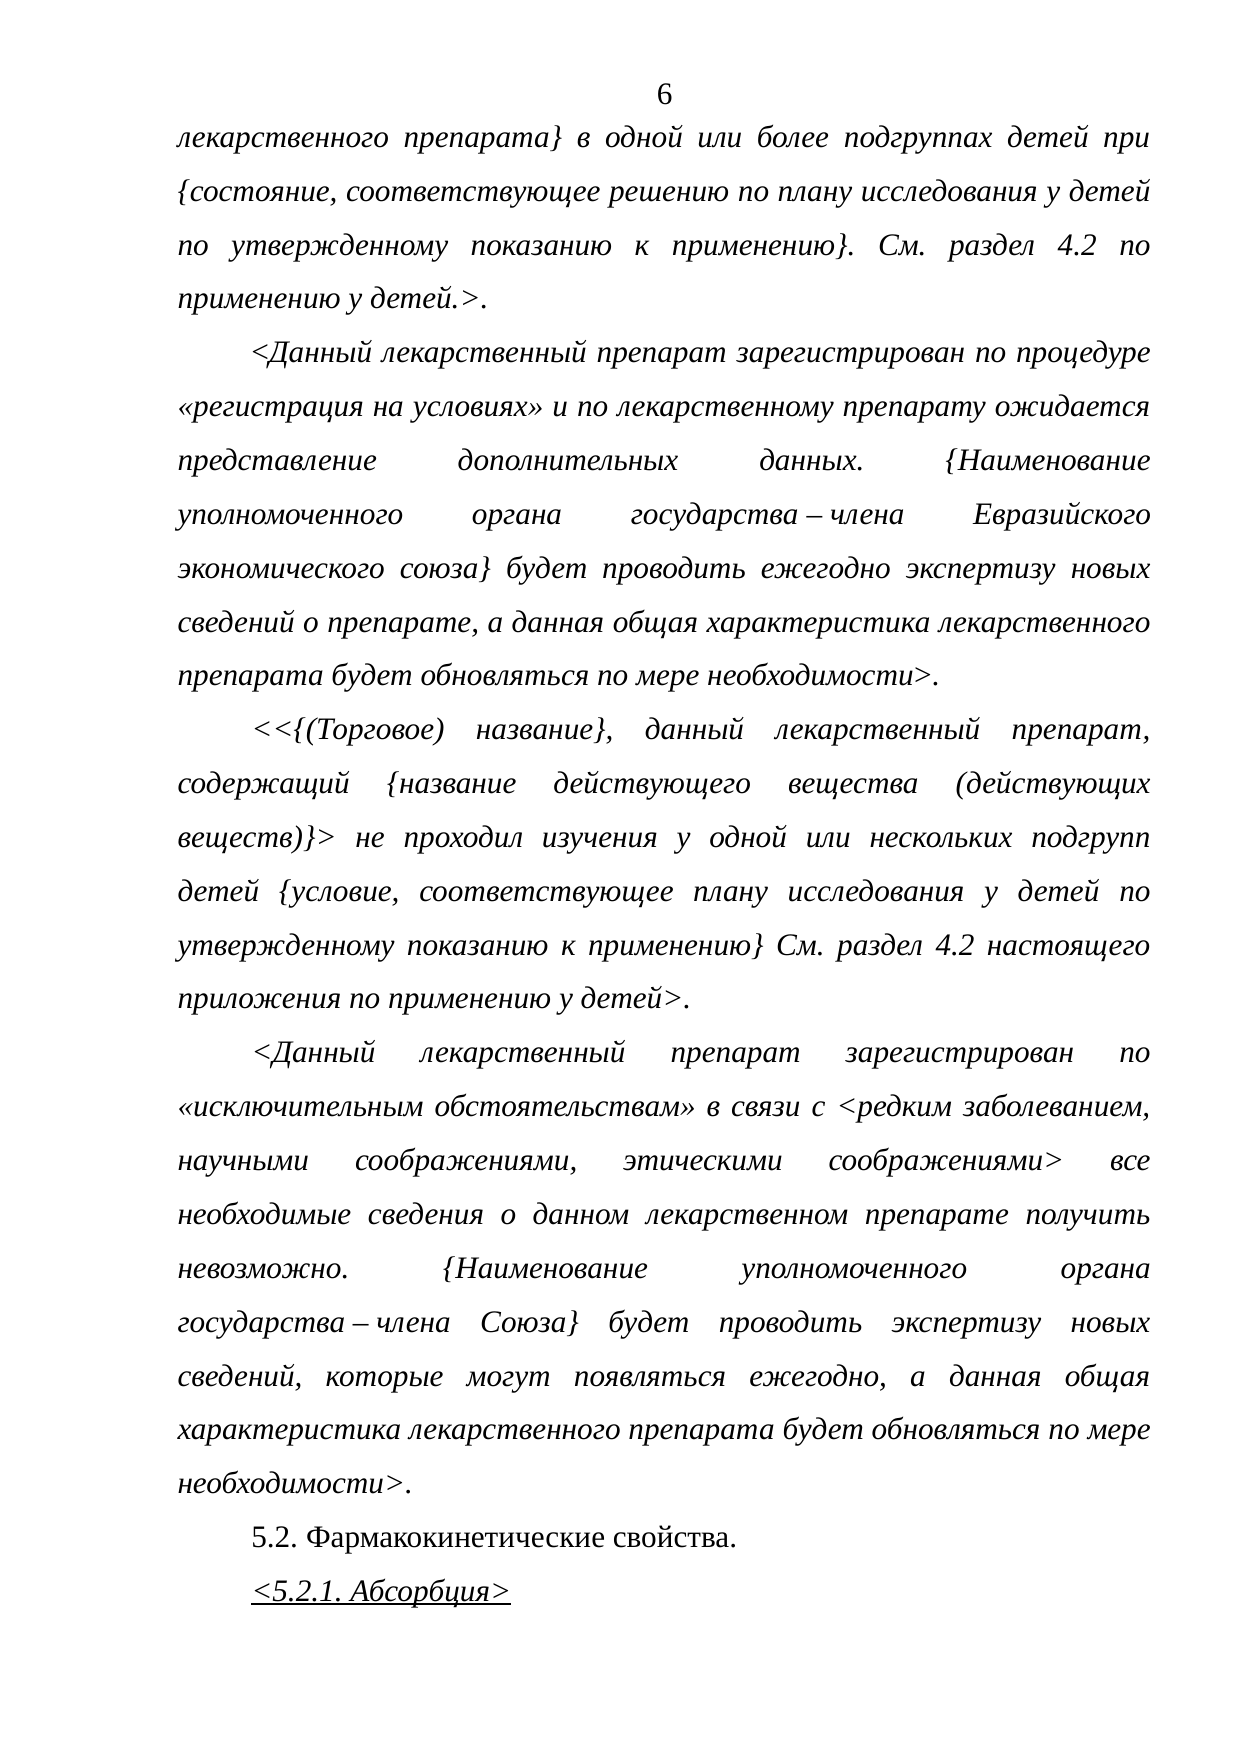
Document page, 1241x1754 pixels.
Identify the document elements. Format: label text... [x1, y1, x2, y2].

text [177, 118, 1151, 316]
subtitle 5.2. Фармакокинетические свойства. [251, 1518, 1152, 1554]
text <5.2.1. Абсорбция> [177, 1572, 1151, 1608]
text <<{(Торговое) название}, данный лекарственный препарат, содержащий {название действующего вещества (действующих веществ)}> не проходил изучения у одной или нескольких подгрупп детей {условие, соответствующее плану исследования у детей по утвержденному показанию к применению} См. раздел 4.2 настоящего приложения по применению у детей>. [177, 711, 1151, 1016]
text <Данный лекарственный препарат зарегистрирован по процедуре «регистрация на условиях» и по лекарственному препарату ожидается представление дополнительных данных. {Наименование уполномоченного органа государства – члена Евразийского экономического союза} будет проводить ежегодно экспертизу новых сведений о препарате, а данная общая характеристика лекарственного препарата будет обновляться по мере необходимости>. [177, 333, 1151, 693]
text <Данный лекарственный препарат зарегистрирован по «исключительным обстоятельствам» в связи с <редким заболеванием, научными соображениями, этическими соображениями> все необходимые сведения о данном лекарственном препарате получить невозможно. {Наименование уполномоченного органа государства – члена Союза} будет проводить экспертизу новых сведений, которые могут появляться ежегодно, а данная общая характеристика лекарственного препарата будет обновляться по мере необходимости>. [177, 1034, 1151, 1500]
